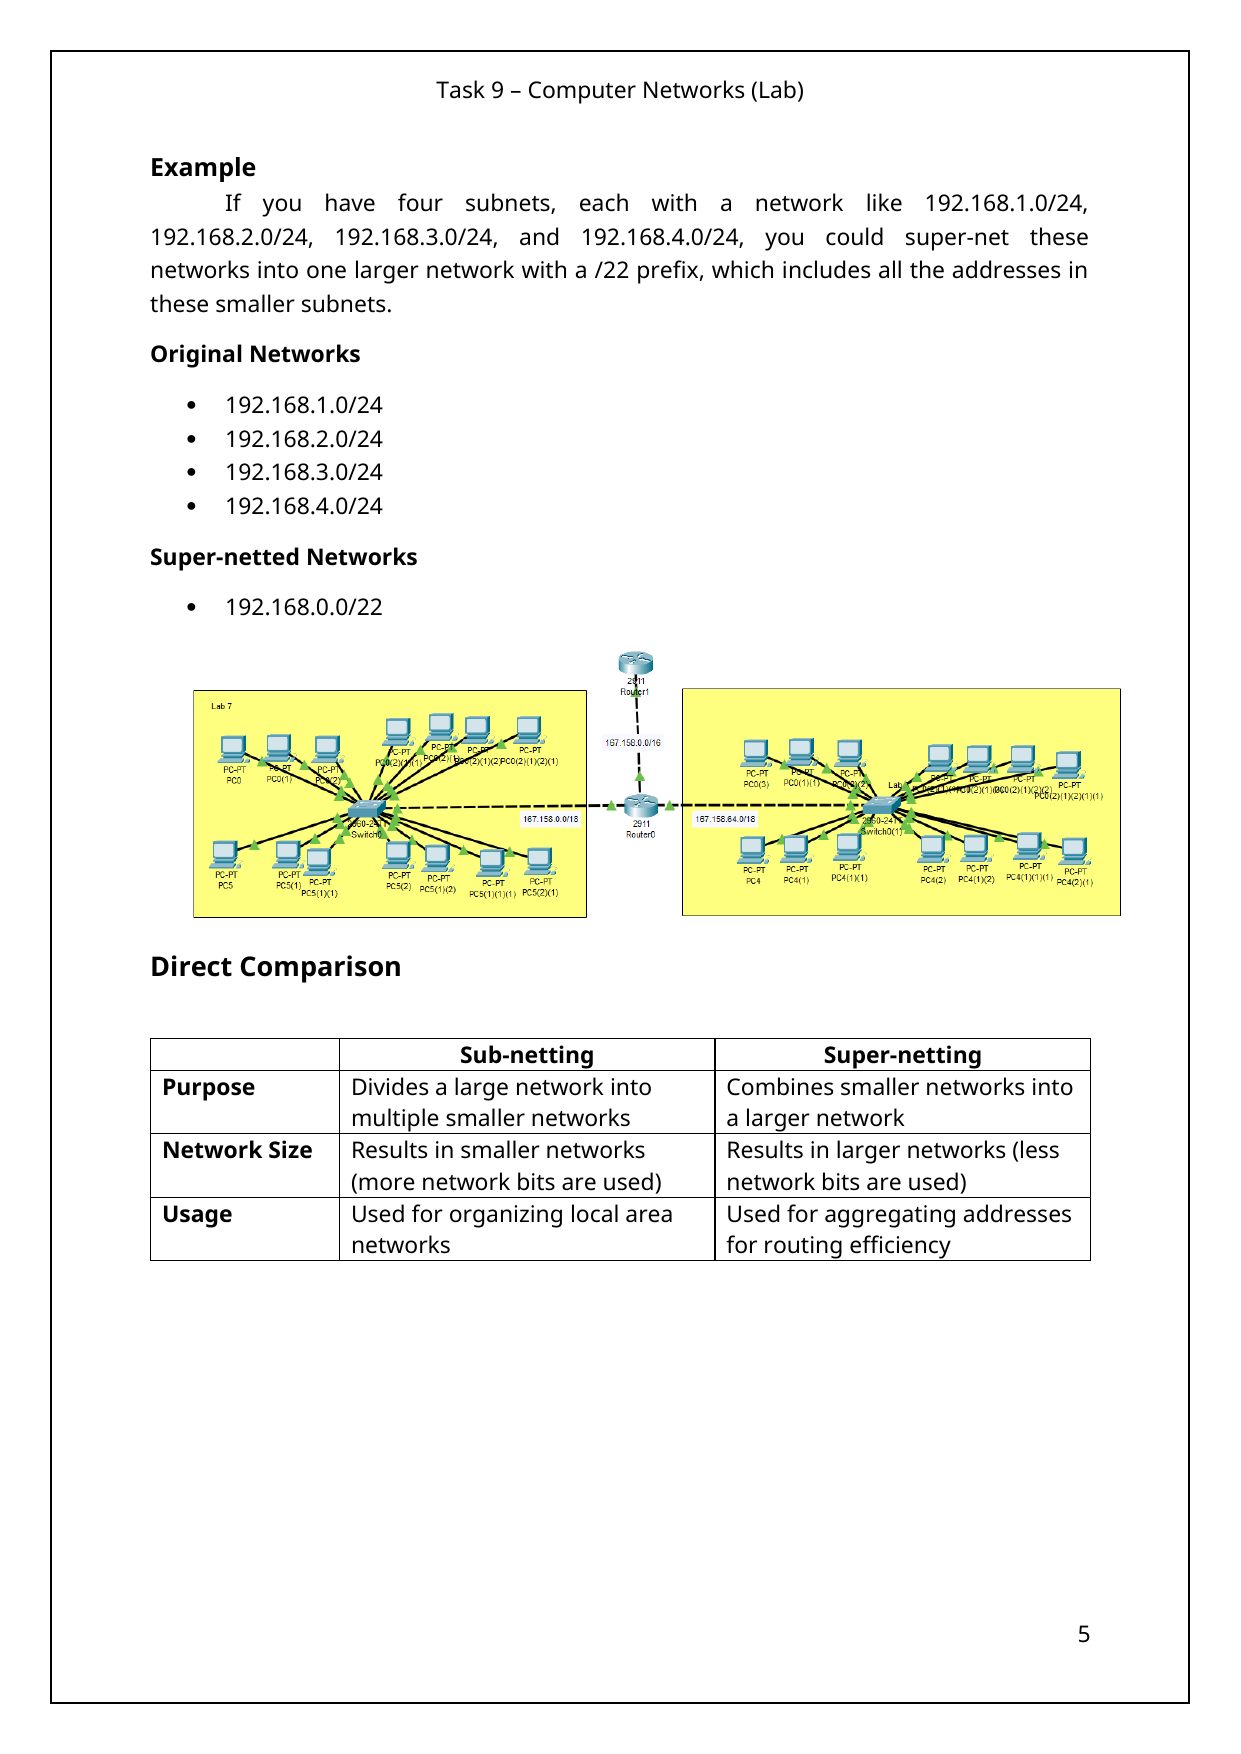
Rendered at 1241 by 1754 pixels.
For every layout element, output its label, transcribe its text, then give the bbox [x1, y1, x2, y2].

table_cell Results in smaller networks (more network bits are used) [340, 1134, 714, 1197]
table_cell Results in larger networks (less network bits are used) [716, 1134, 1090, 1197]
subtitle Direct Comparison [150, 947, 1090, 984]
text Super-netted Networks [150, 541, 1090, 572]
list 192.168.4.0/24 [187, 490, 1090, 521]
table_header Sub-netting [340, 1039, 714, 1070]
table_header Super-netting [716, 1039, 1090, 1070]
table_cell Combines smaller networks into a larger network [716, 1071, 1090, 1133]
list 192.168.2.0/24 [187, 423, 1090, 454]
subtitle Example [150, 150, 1090, 184]
table_header [151, 1039, 339, 1070]
table_cell Network Size [151, 1134, 339, 1197]
list 192.168.3.0/24 [187, 456, 1090, 488]
list 192.168.1.0/24 [187, 389, 1090, 420]
list 192.168.0.0/22 [187, 591, 1090, 622]
picture [187, 641, 1128, 929]
table_cell Used for organizing local area networks [340, 1198, 714, 1260]
text If you have four subnets, each with a network like 192.168.1.0/24, 192.168.2.0/24, 192.168.3.0/24, and 192.168.4.0/24, you could super-net these networks into one larger network with a /22 prefix, which includes all the addresses in these smaller subnets. [150, 187, 1090, 319]
table_cell Purpose [151, 1071, 339, 1133]
table_cell Divides a large network into multiple smaller networks [340, 1071, 714, 1133]
table_cell Usage [151, 1198, 339, 1260]
table_cell Used for aggregating addresses for routing efficiency [716, 1198, 1090, 1260]
text Original Networks [150, 338, 1090, 370]
